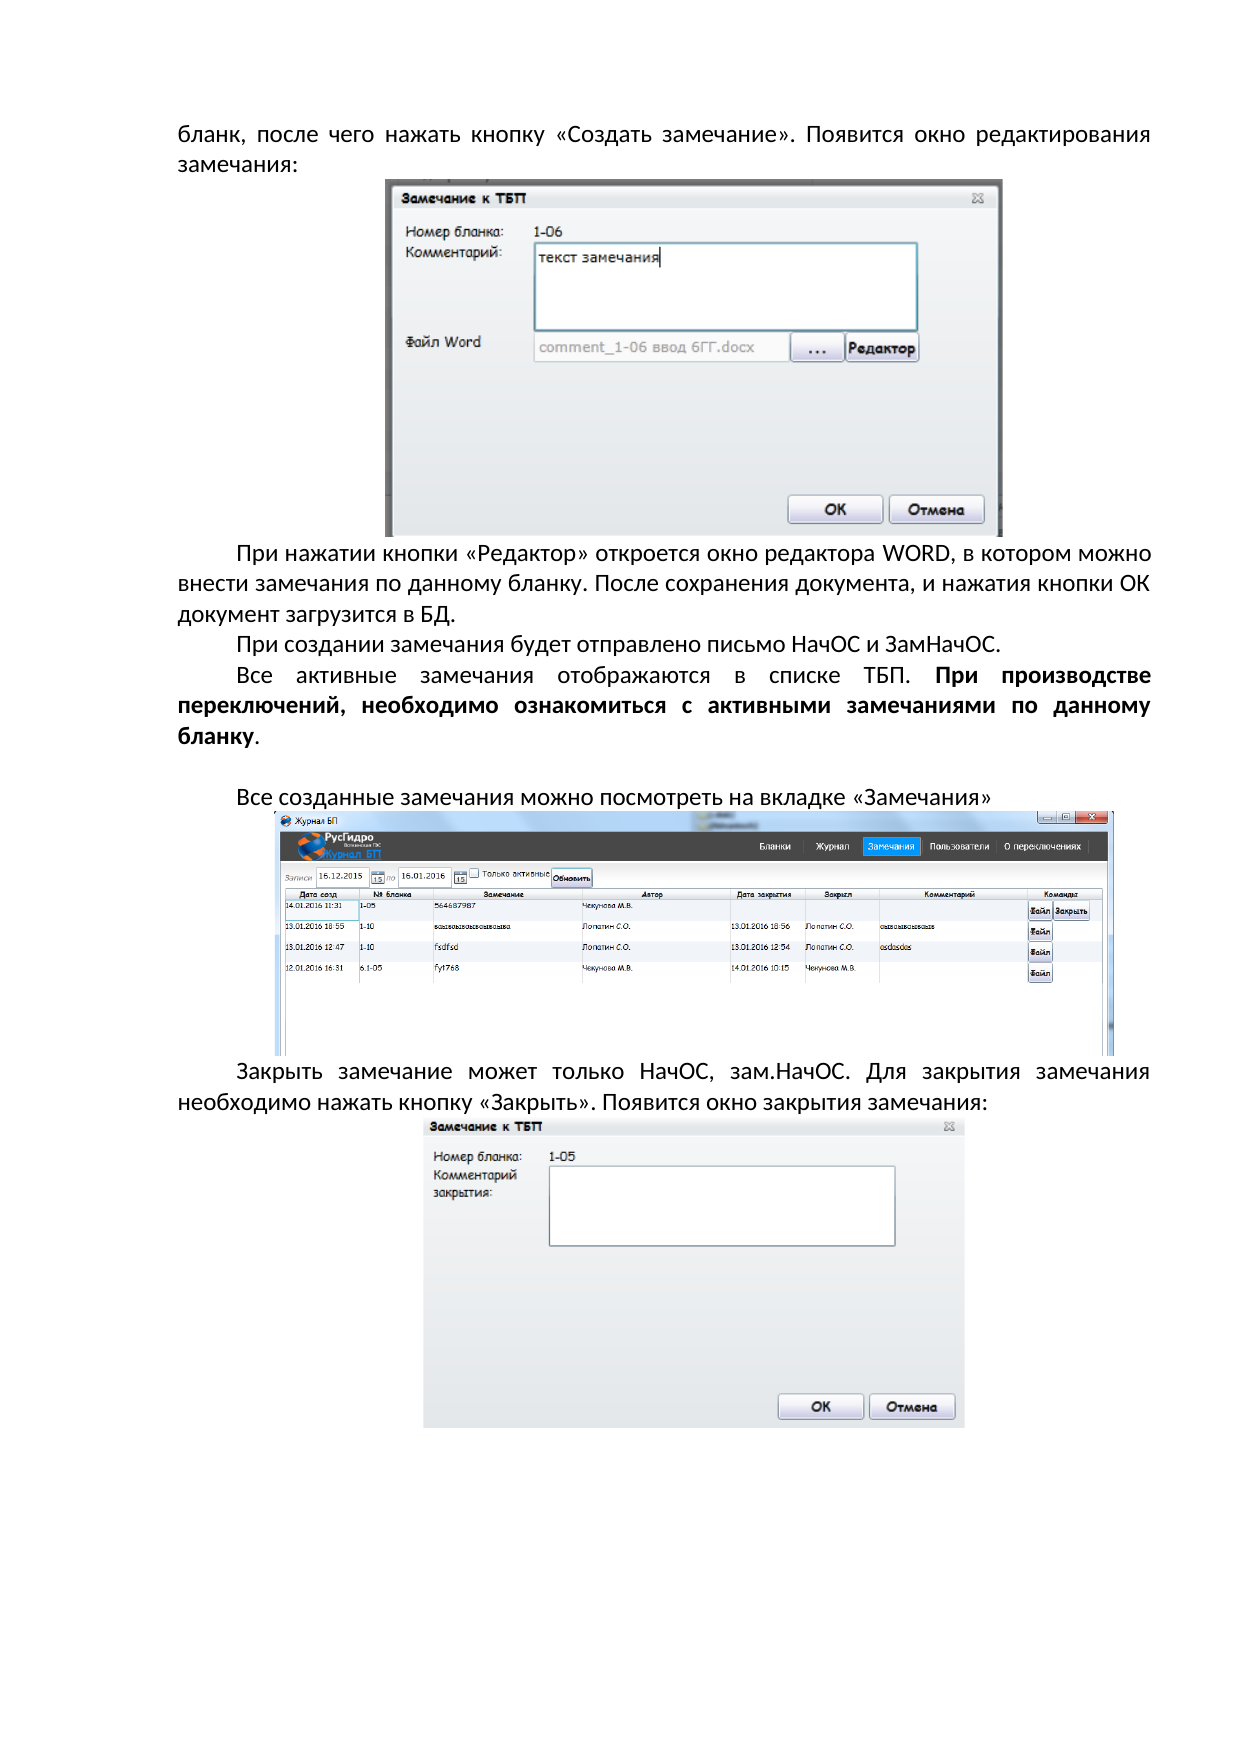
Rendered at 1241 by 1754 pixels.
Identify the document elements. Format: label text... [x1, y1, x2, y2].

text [177, 118, 1152, 179]
picture [423, 1116, 965, 1428]
picture [385, 179, 1003, 537]
text При создании замечания будет отправлено письмо НачОС и ЗамНачОС. [177, 628, 1152, 659]
text При нажатии кнопки «Редактор» откроется окно редактора WORD, в котором можно внести замечания по данному бланку. После сохранения документа, и нажатия кнопки ОК документ загрузится в БД. [177, 537, 1152, 628]
picture [274, 811, 1114, 1056]
text Все активные замечания отображаются в списке ТБП. При производстве переключений, необходимо ознакомиться с активными замечаниями по данному бланку. [177, 659, 1152, 750]
text Все созданные замечания можно посмотреть на вкладке «Замечания» [177, 781, 1152, 811]
text Закрыть замечание может только НачОС, зам.НачОС. Для закрытия замечания необходимо нажать кнопку «Закрыть». Появится окно закрытия замечания: [177, 1055, 1152, 1116]
